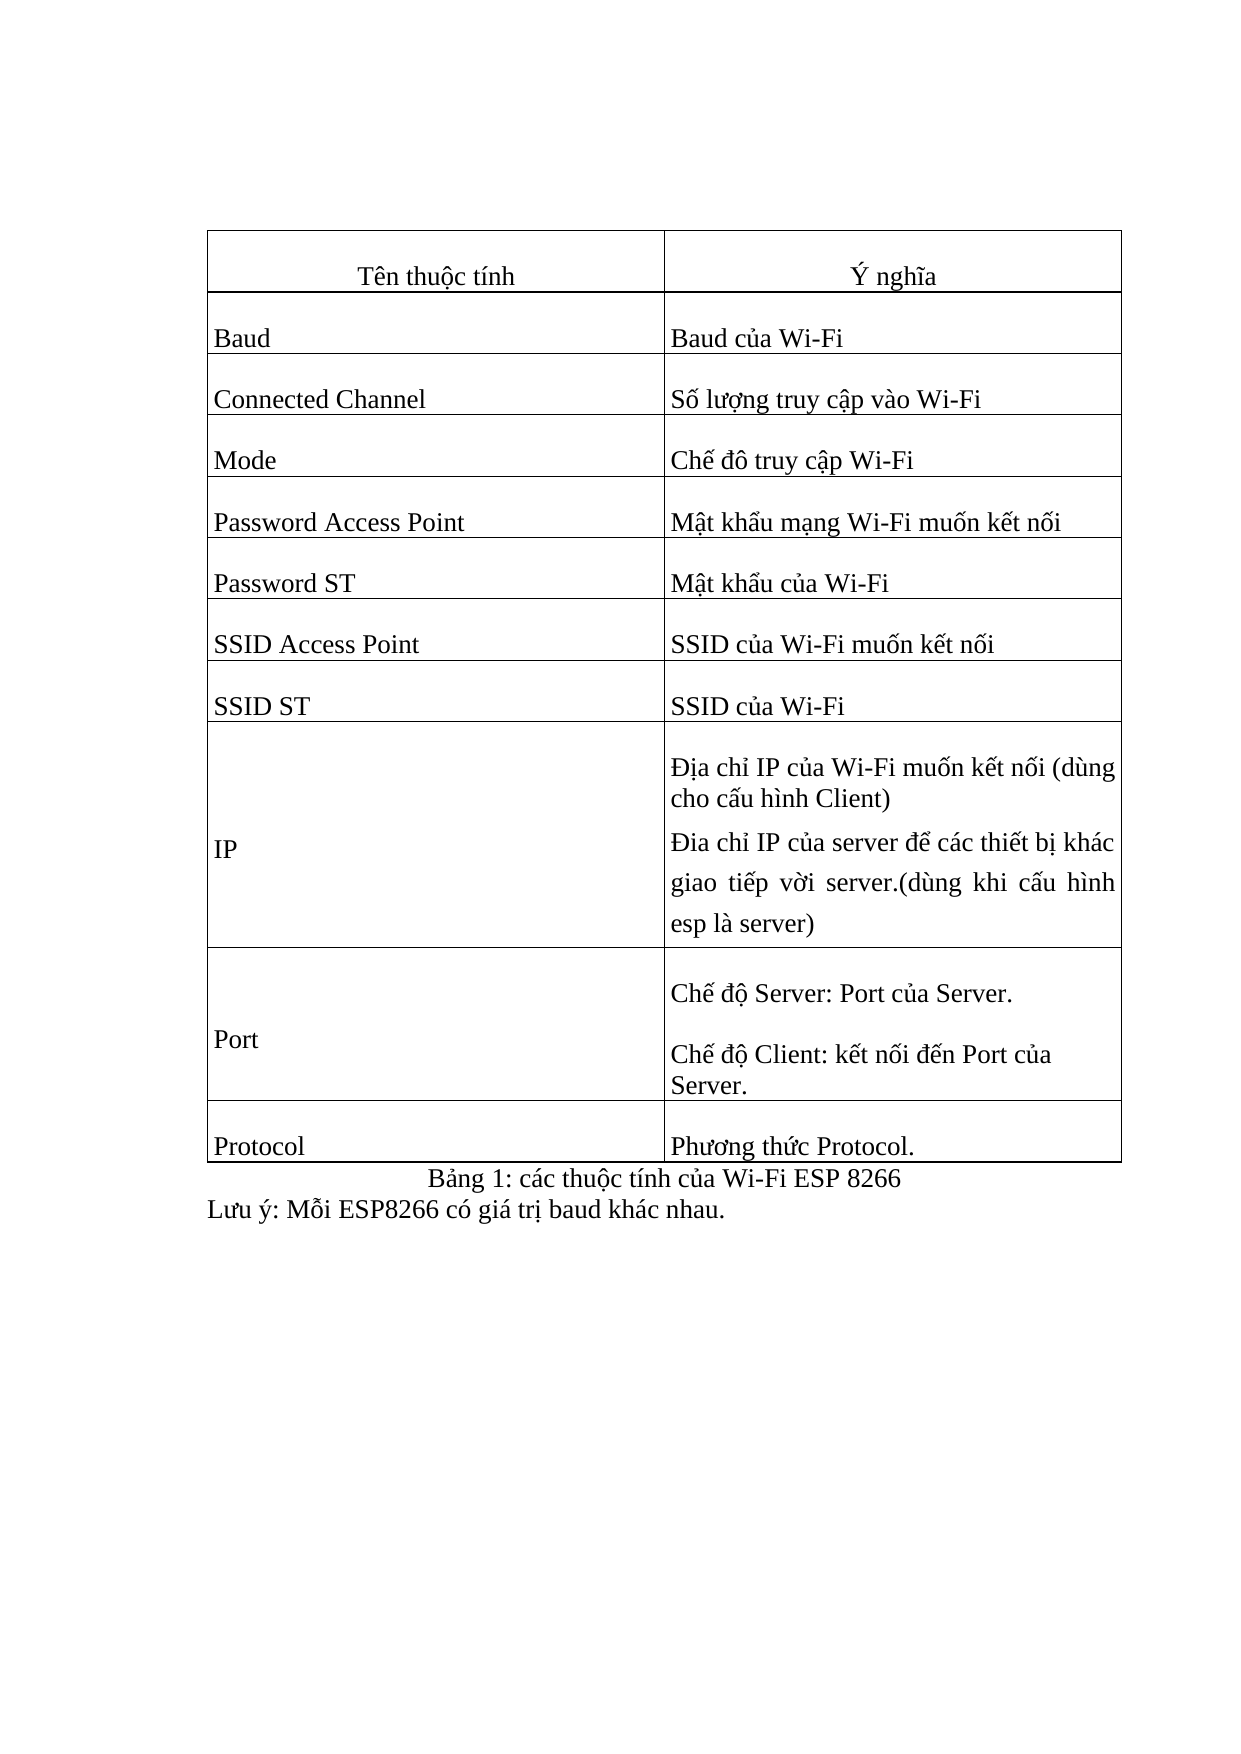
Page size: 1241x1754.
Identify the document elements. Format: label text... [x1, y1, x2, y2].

table_cell SSID của Wi-Fi muốn kết nối [665, 599, 1121, 659]
table_cell Mật khẩu mạng Wi-Fi muốn kết nối [665, 477, 1121, 537]
table_cell SSID Access Point [208, 599, 664, 659]
table_cell Địa chỉ IP của Wi-Fi muốn kết nối (dùng cho cấu hình Client) Đia chỉ IP của server để các thiết bị khác giao tiếp vời server.(dùng khi cấu hình esp là server) [665, 722, 1121, 947]
table_cell Password ST [208, 538, 664, 598]
table_header Ý nghĩa [665, 231, 1121, 291]
table_cell Connected Channel [208, 354, 664, 414]
text Lưu ý: Mỗi ESP8266 có giá trị baud khác nhau. [207, 1193, 1122, 1225]
table_cell Chế đô truy cập Wi-Fi [665, 415, 1121, 476]
table_cell Mật khẩu của Wi-Fi [665, 538, 1121, 598]
table_cell IP [208, 722, 664, 947]
table_cell SSID ST [208, 661, 664, 721]
table_cell Password Access Point [208, 477, 664, 537]
table_cell SSID của Wi-Fi [665, 661, 1121, 721]
table_cell Chế độ Server: Port của Server. Chế độ Client: kết nối đến Port của Server. [665, 948, 1121, 1100]
table_cell Baud của Wi-Fi [665, 293, 1121, 353]
table_cell Phương thức Protocol. [665, 1101, 1121, 1161]
table_header Tên thuộc tính [208, 231, 664, 291]
table_cell Protocol [208, 1101, 664, 1161]
table_cell Số lượng truy cập vào Wi-Fi [665, 354, 1121, 414]
table_cell Mode [208, 415, 664, 476]
table_cell Baud [208, 293, 664, 353]
table_cell Port [208, 948, 664, 1100]
